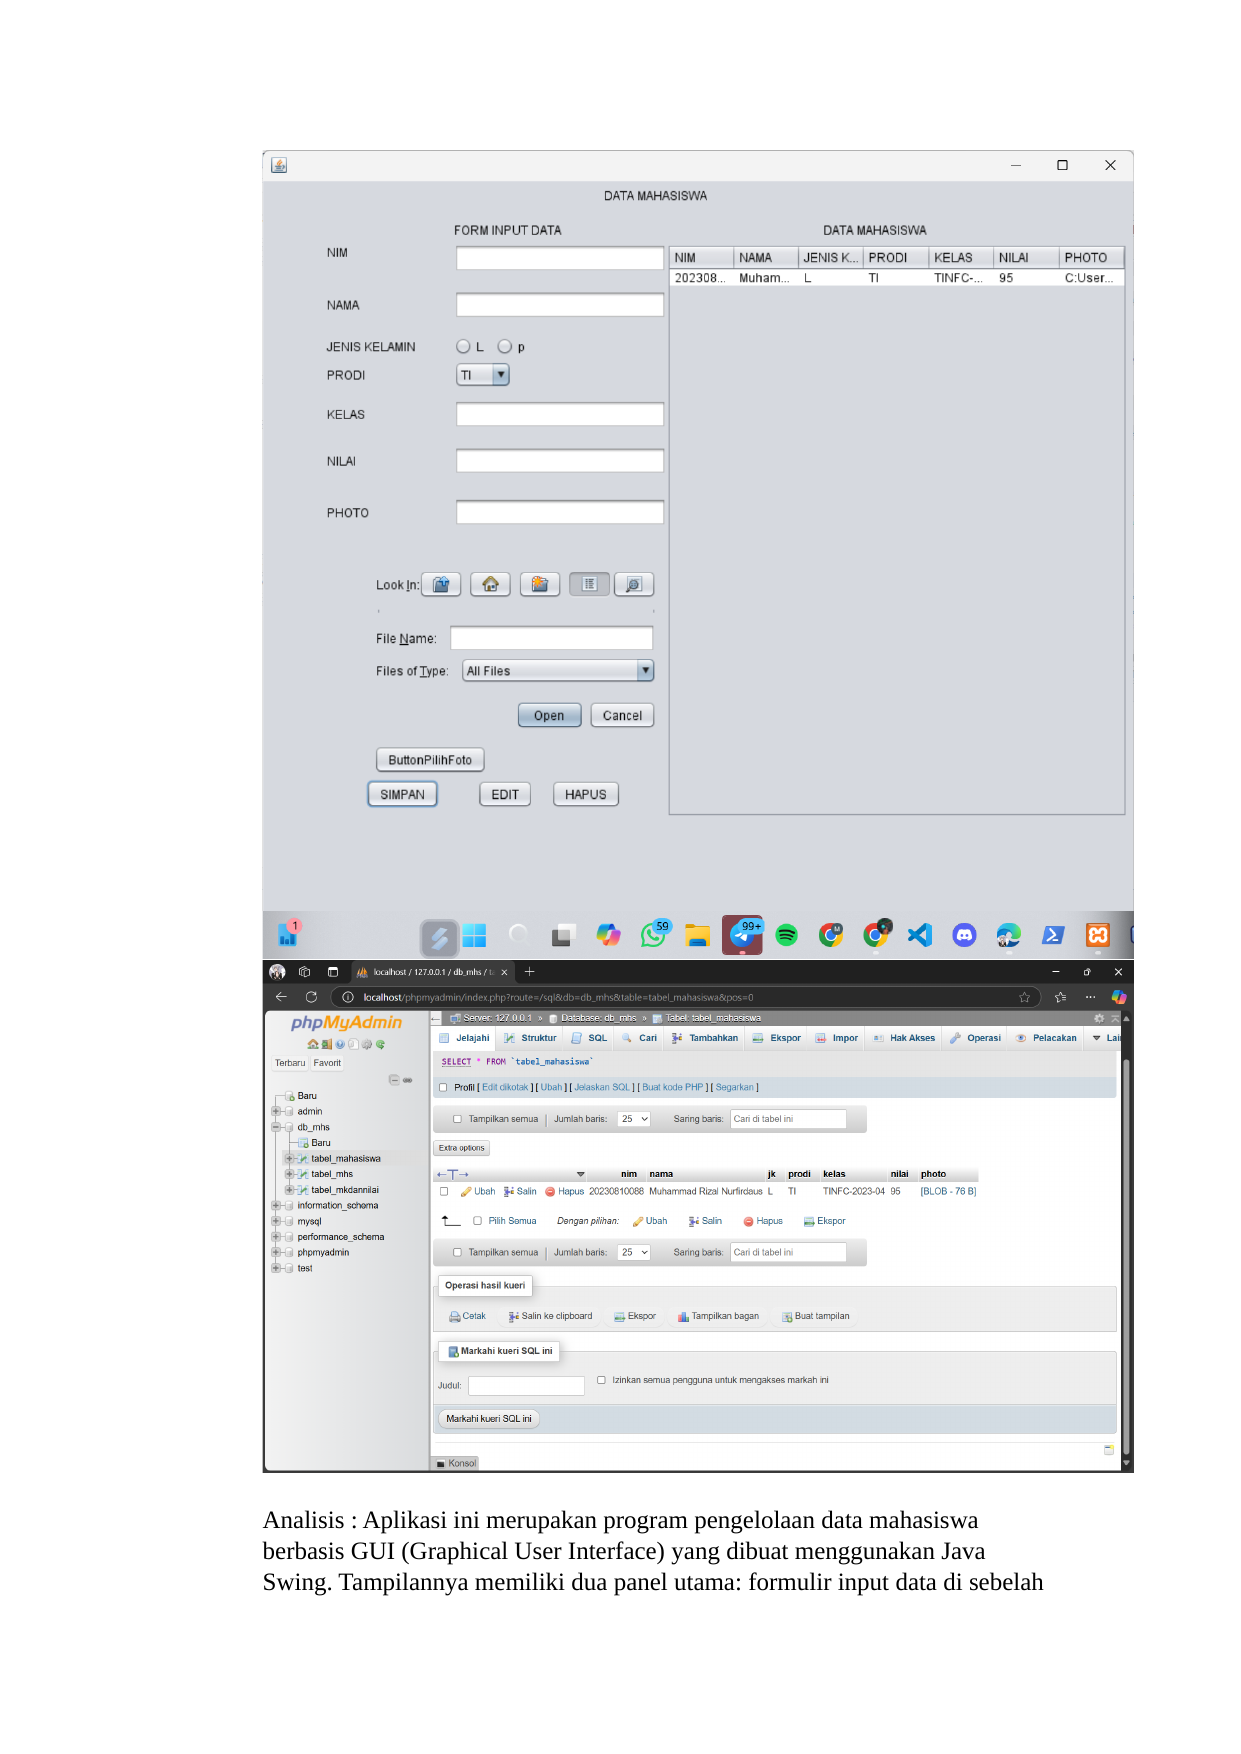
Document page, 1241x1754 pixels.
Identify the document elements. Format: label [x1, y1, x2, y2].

list [262, 1505, 1060, 1596]
picture [262, 150, 1134, 959]
picture [262, 960, 1134, 1473]
